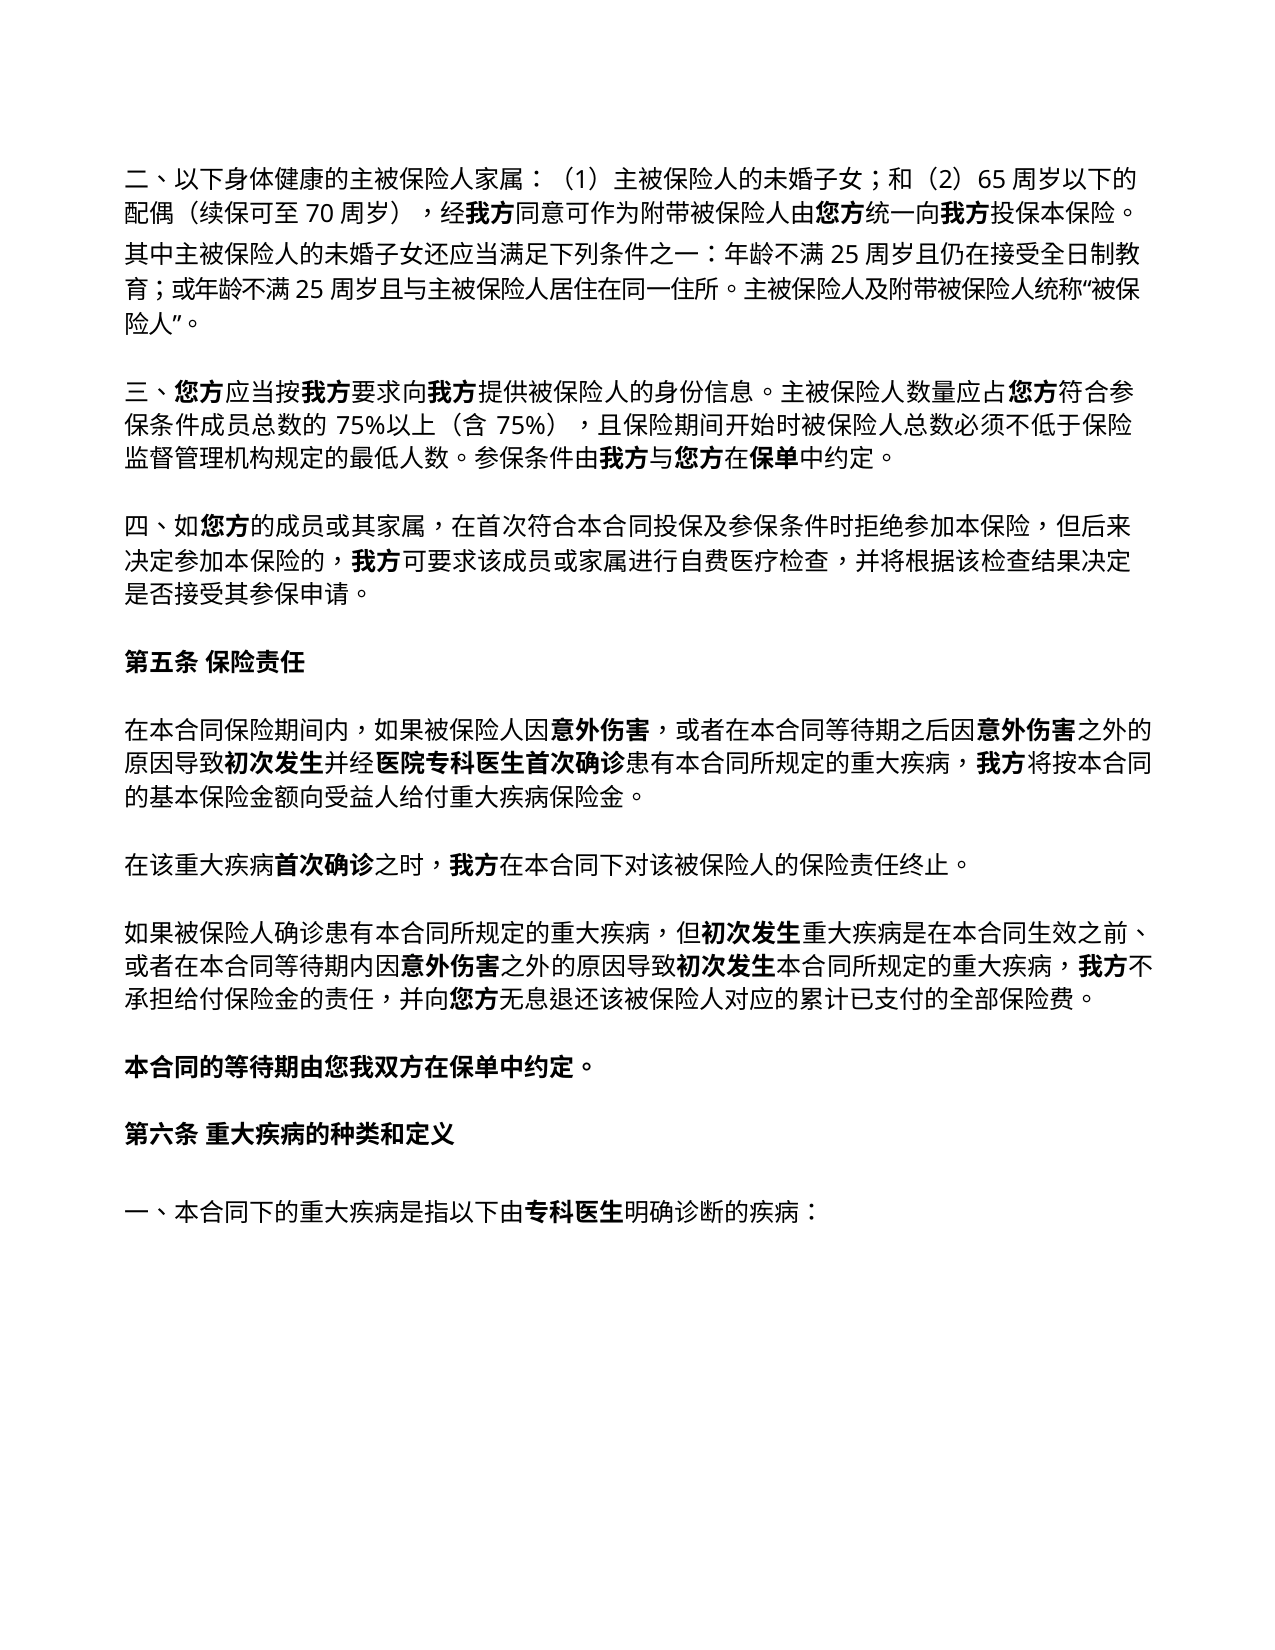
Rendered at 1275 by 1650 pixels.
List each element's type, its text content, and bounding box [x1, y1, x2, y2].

text 在该重大疾病首次确诊之时，我方在本合同下对该被保险人的保险责任终止。 [124, 847, 1164, 881]
subtitle 第五条 保险责任 [124, 645, 1164, 679]
text 三、您方应当按我方要求向我方提供被保险人的身份信息。主被保险人数量应占您方符合参保条件成员总数的 75%以上（含 75%），且保险期间开始时被保险人总数必须不低于保险监督管理机构规定的最低人数。参保条件由我方与您方在保单中约定。 [124, 375, 1135, 475]
text 如果被保险人确诊患有本合同所规定的重大疾病，但初次发生重大疾病是在本合同生效之前、或者在本合同等待期内因意外伤害之外的原因导致初次发生本合同所规定的重大疾病，我方不承担给付保险金的责任，并向您方无息退还该被保险人对应的累计已支付的全部保险费。 [124, 916, 1153, 1016]
subtitle 本合同的等待期由您我双方在保单中约定。第六条 重大疾病的种类和定义 [124, 1050, 600, 1151]
text 在本合同保险期间内，如果被保险人因意外伤害，或者在本合同等待期之后因意外伤害之外的原因导致初次发生并经医院专科医生首次确诊患有本合同所规定的重大疾病，我方将按本合同的基本保险金额向受益人给付重大疾病保险金。 [124, 713, 1152, 813]
text 一、本合同下的重大疾病是指以下由专科医生明确诊断的疾病： [124, 1195, 1164, 1229]
text 育；或年龄不满 25 周岁且与主被保险人居住在同一住所。主被保险人及附带被保险人统称“被保险人”。 [124, 272, 1151, 340]
text 二、以下身体健康的主被保险人家属：（1）主被保险人的未婚子女；和（2）65 周岁以下的配偶（续保可至 70 周岁），经我方同意可作为附带被保险人由您方统一向我方投保本保险。 [124, 161, 1151, 229]
text 其中主被保险人的未婚子女还应当满足下列条件之一：年龄不满 25 周岁且仍在接受全日制教 [124, 229, 1164, 272]
text 四、如您方的成员或其家属，在首次符合本合同投保及参保条件时拒绝参加本保险，但后来决定参加本保险的，我方可要求该成员或家属进行自费医疗检查，并将根据该检查结果决定是否接受其参保申请。 [124, 509, 1134, 611]
